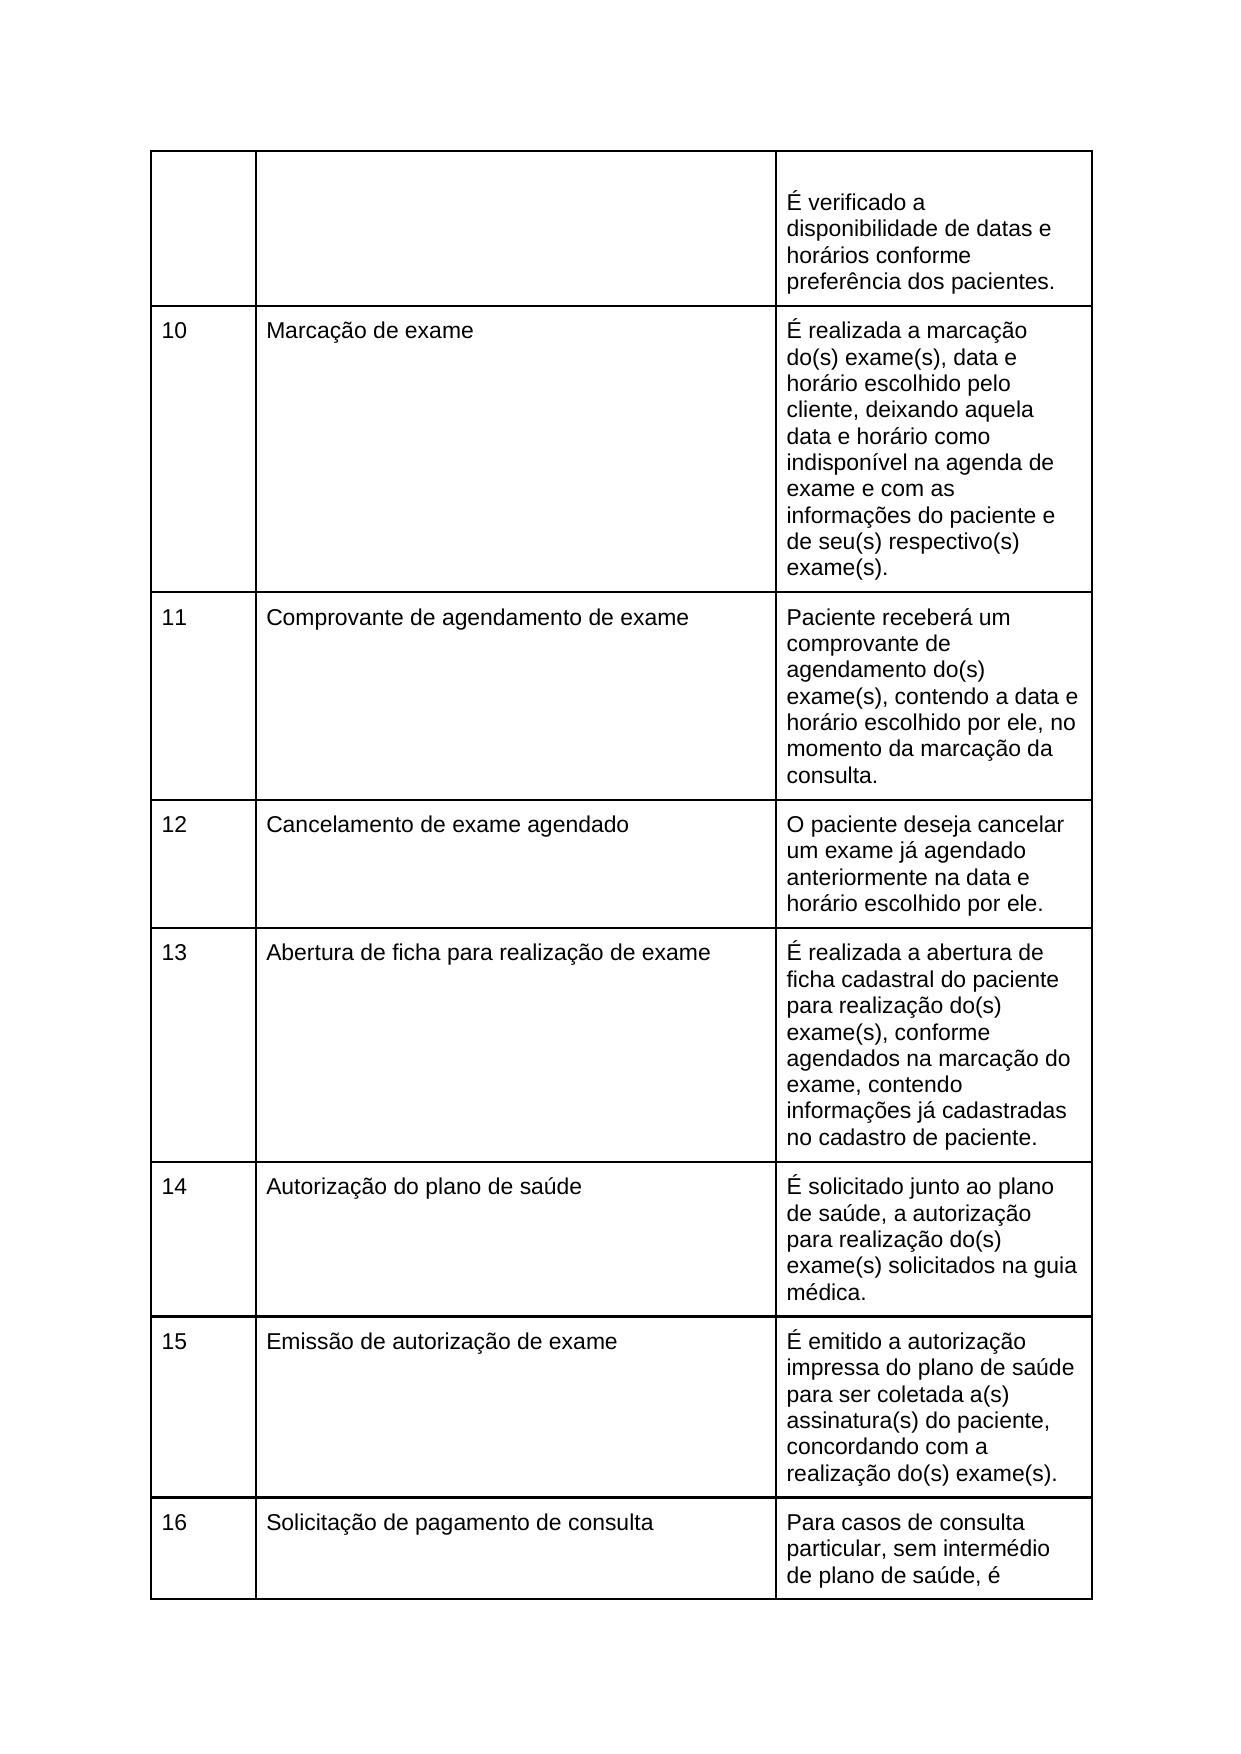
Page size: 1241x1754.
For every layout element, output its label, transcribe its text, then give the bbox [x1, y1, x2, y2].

table_cell É realizada a abertura de ficha cadastral do paciente para realização do(s) exame(s), conforme agendados na marcação do exame, contendo informações já cadastradas no cadastro de paciente. [777, 929, 1091, 1161]
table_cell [777, 152, 1091, 305]
table_cell Comprovante de agendamento de exame [257, 593, 775, 798]
table_cell 14 [152, 1163, 255, 1315]
table_cell 16 [152, 1499, 255, 1598]
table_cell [777, 1499, 1091, 1598]
table_cell É emitido a autorização impressa do plano de saúde para ser coletada a(s) assinatura(s) do paciente, concordando com a realização do(s) exame(s). [777, 1318, 1091, 1496]
table_cell É realizada a marcação do(s) exame(s), data e horário escolhido pelo cliente, deixando aquela data e horário como indisponível na agenda de exame e com as informações do paciente e de seu(s) respectivo(s) exame(s). [777, 307, 1091, 591]
table_cell O paciente deseja cancelar um exame já agendado anteriormente na data e horário escolhido por ele. [777, 801, 1091, 927]
table_cell 15 [152, 1318, 255, 1496]
table_cell 9 [152, 152, 255, 305]
table_cell 10 [152, 307, 255, 591]
table_cell 13 [152, 929, 255, 1161]
table_cell Emissão de autorização de exame [257, 1318, 775, 1496]
table_cell Abertura de ficha para realização de exame [257, 929, 775, 1161]
table_cell Paciente receberá um comprovante de agendamento do(s) exame(s), contendo a data e horário escolhido por ele, no momento da marcação da consulta. [777, 593, 1091, 798]
table_cell Autorização do plano de saúde [257, 1163, 775, 1315]
table_cell 11 [152, 593, 255, 798]
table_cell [257, 1499, 775, 1598]
table_cell Cancelamento de exame agendado [257, 801, 775, 927]
table_cell Marcação de exame [257, 307, 775, 591]
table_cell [257, 152, 775, 305]
table_cell 12 [152, 801, 255, 927]
table_cell É solicitado junto ao plano de saúde, a autorização para realização do(s) exame(s) solicitados na guia médica. [777, 1163, 1091, 1315]
